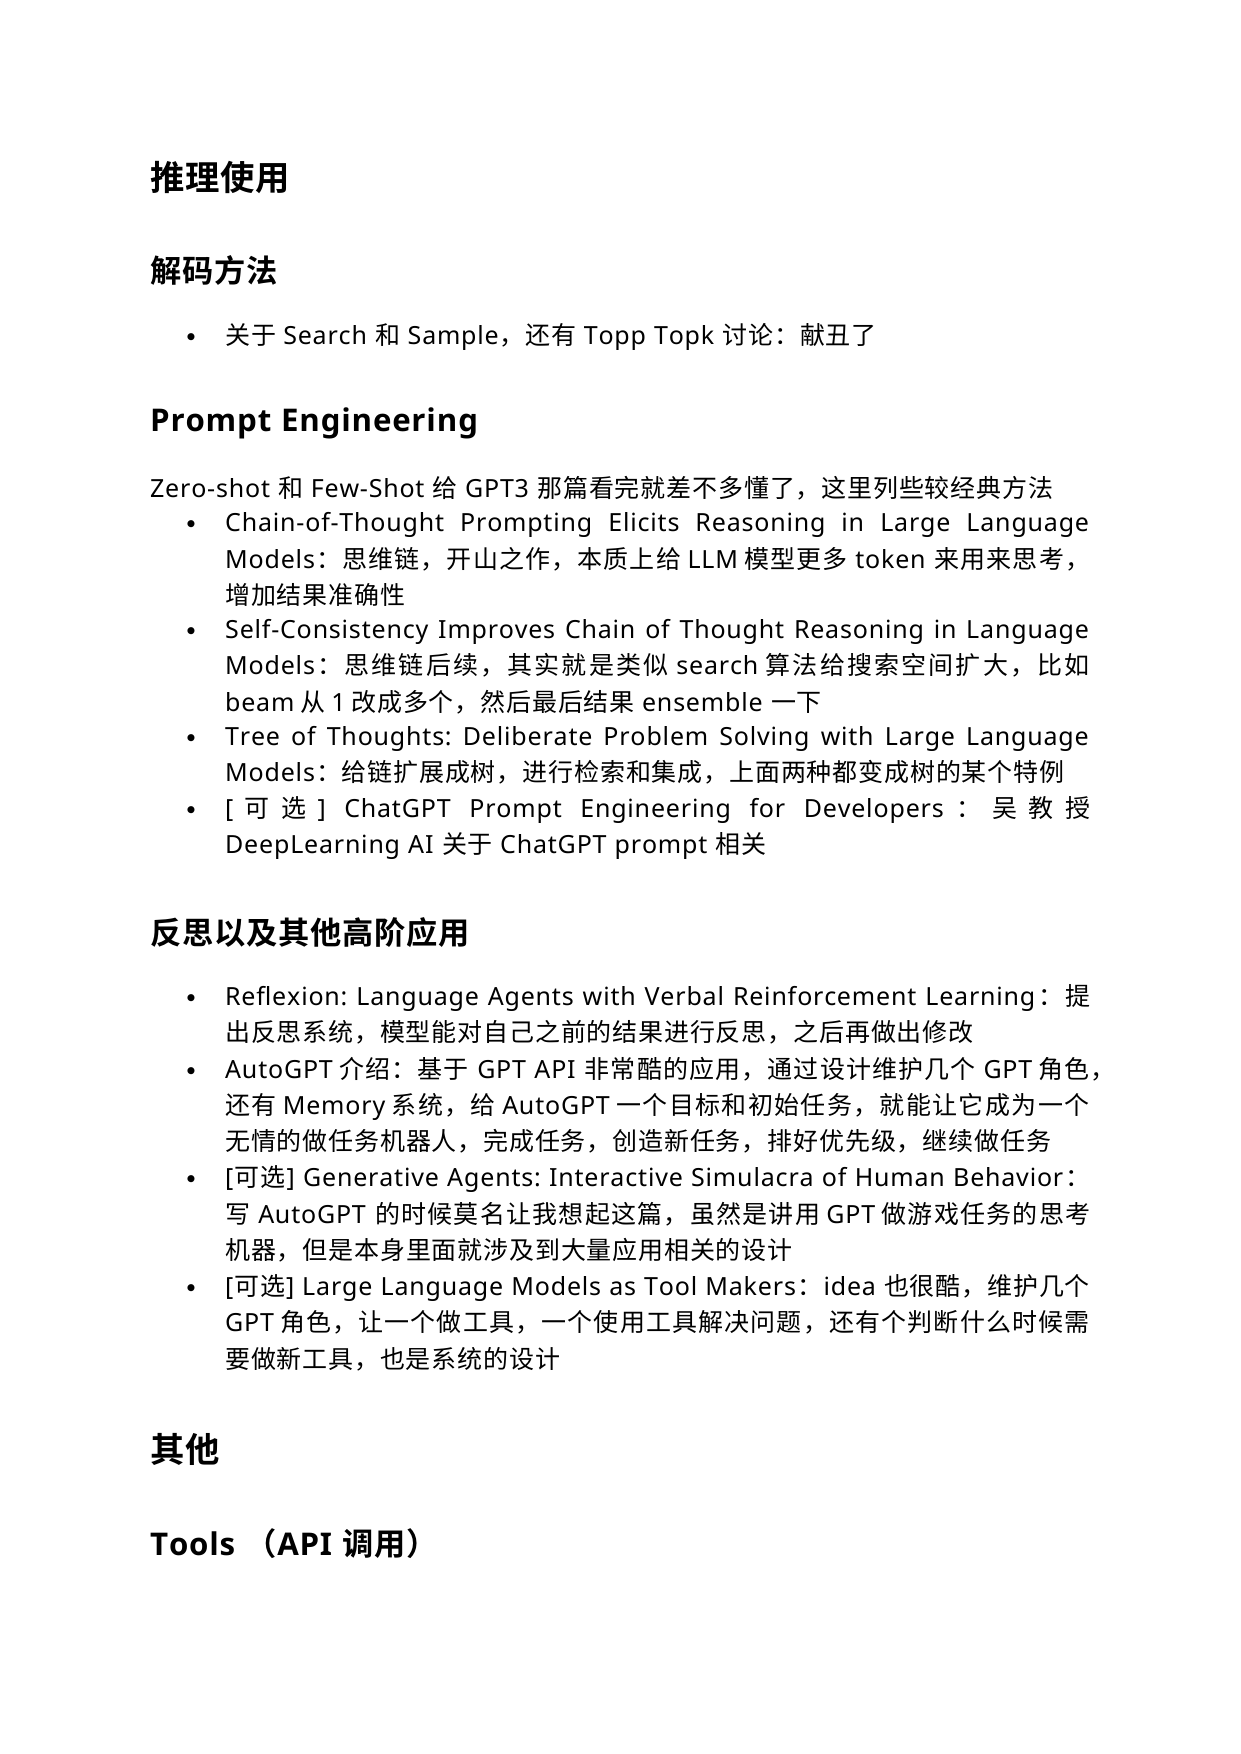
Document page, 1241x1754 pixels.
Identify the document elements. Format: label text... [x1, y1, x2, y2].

text Prompt Engineering [150, 398, 1090, 441]
list 关于 Search 和 Sample，还有 Topp Topk 讨论：献丑了 [187, 315, 1090, 352]
list Chain-of-Thought Prompting Elicits Reasoning in Large Language Models：思维链，开山之作，本质上给LLM模型更多 token 来用来思考，增加结果准确性 [187, 505, 1090, 612]
text 其他 [150, 1422, 1090, 1472]
list [可选] ChatGPT Prompt Engineering for Developers：吴教授 DeepLearning AI 关于 ChatGPT prompt 相关 [187, 788, 1090, 861]
list Self-Consistency Improves Chain of Thought Reasoning in Language Models：思维链后续，其实就是类似search算法给搜索空间扩大，比如beam从1改成多个，然后最后结果 ensemble 一下 [187, 612, 1090, 718]
list [可选] Generative Agents: Interactive Simulacra of Human Behavior：写 AutoGPT 的时候莫名让我想起这篇，虽然是讲用GPT做游戏任务的思考机器，但是本身里面就涉及到大量应用相关的设计 [187, 1158, 1090, 1267]
text 解码方法 [150, 247, 1090, 292]
list AutoGPT介绍：基于 GPT API 非常酷的应用，通过设计维护几个GPT角色，还有Memory系统，给AutoGPT一个目标和初始任务，就能让它成为一个无情的做任务机器人，完成任务，创造新任务，排好优先级，继续做任务 [187, 1049, 1090, 1158]
list Tree of Thoughts: Deliberate Problem Solving with Large Language Models：给链扩展成树，进行检索和集成，上面两种都变成树的某个特例 [187, 718, 1090, 788]
list [可选] Large Language Models as Tool Makers：idea 也很酷，维护几个GPT角色，让一个做工具，一个使用工具解决问题，还有个判断什么时候需要做新工具，也是系统的设计 [187, 1267, 1090, 1375]
text Tools （API 调用） [150, 1519, 1090, 1564]
text 反思以及其他高阶应用 [150, 908, 1090, 953]
list Reflexion: Language Agents with Verbal Reinforcement Learning：提出反思系统，模型能对自己之前的结果进行反思，之后再做出修改 [187, 977, 1090, 1049]
text Zero-shot 和 Few-Shot 给 GPT3 那篇看完就差不多懂了，这里列些较经典方法 [150, 464, 1090, 505]
text 推理使用 [150, 150, 1090, 200]
